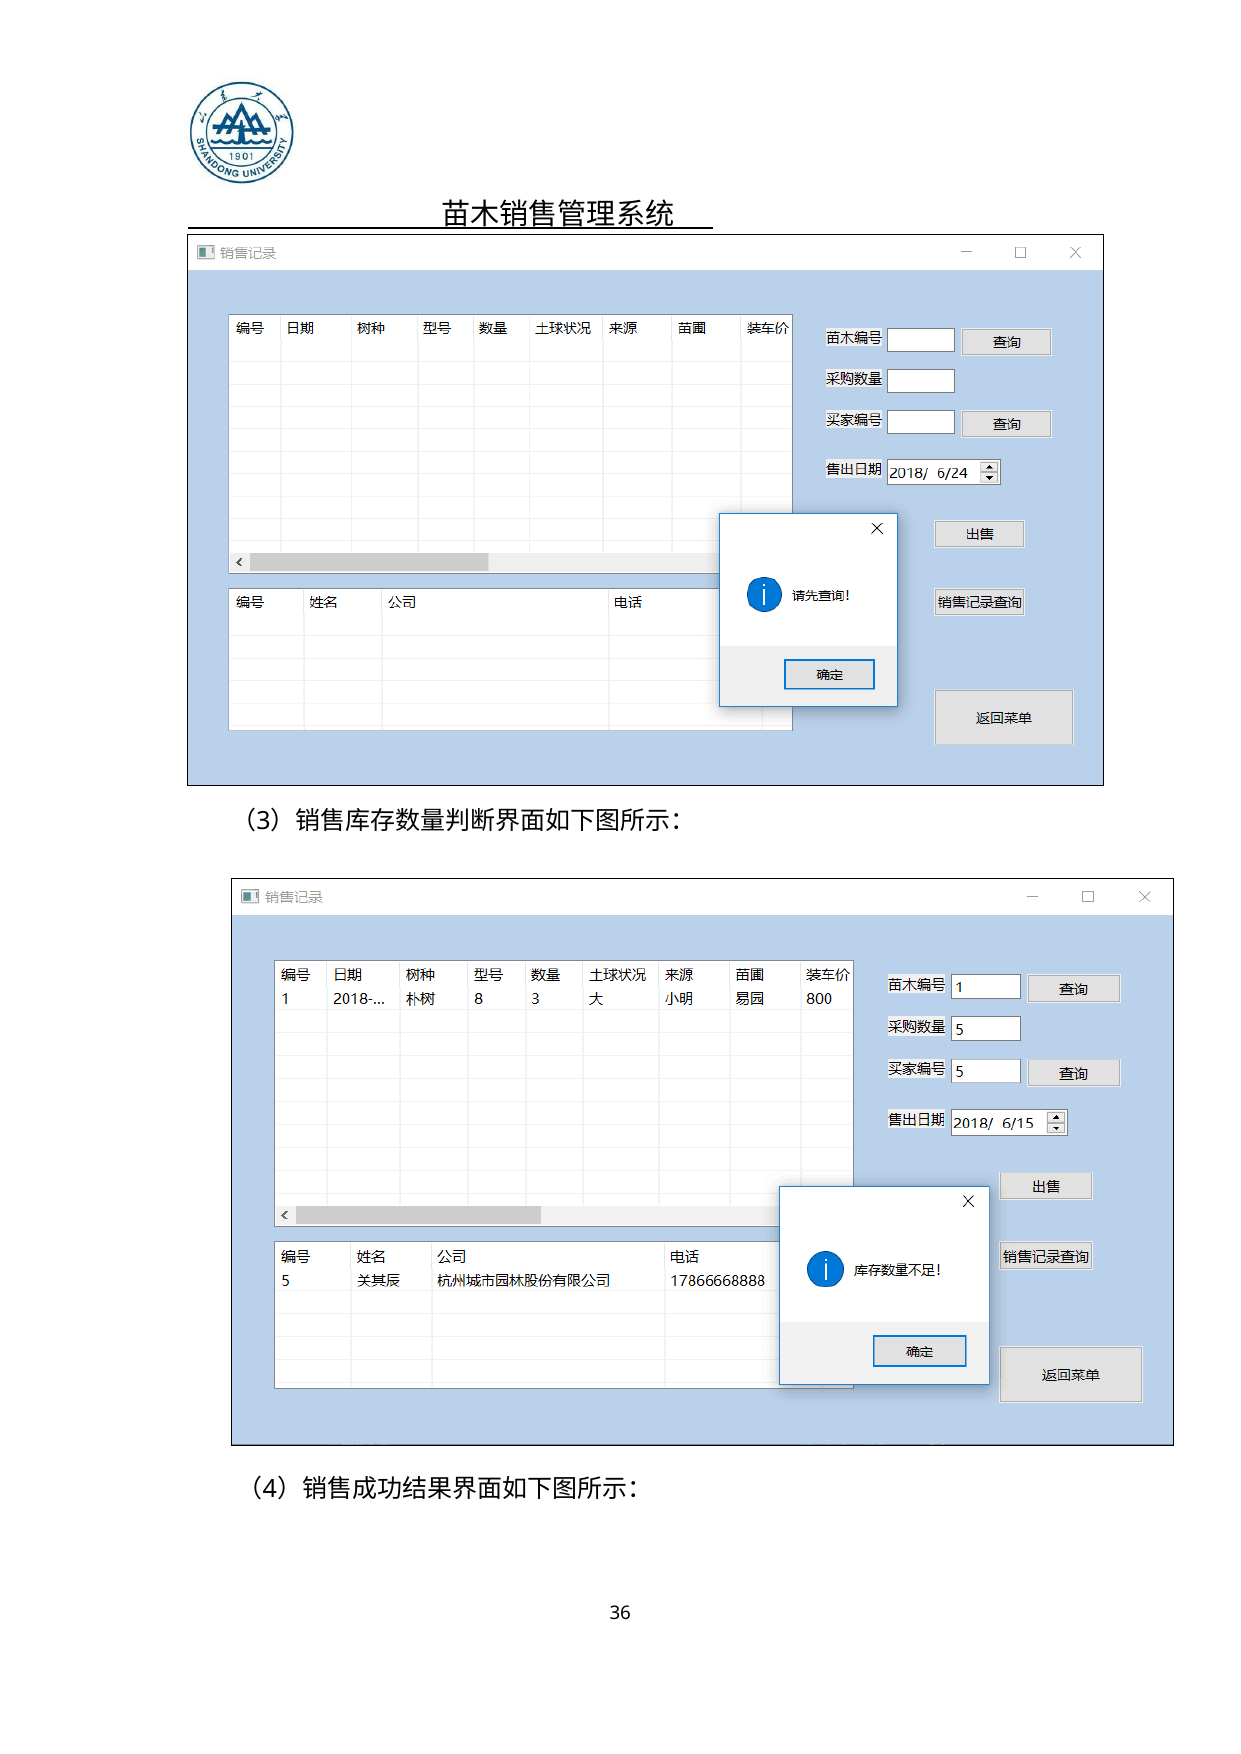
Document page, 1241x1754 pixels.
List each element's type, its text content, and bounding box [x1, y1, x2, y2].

picture [188, 235, 1103, 785]
picture [232, 879, 1173, 1445]
text （4）销售成功结果界面如下图所示： [237, 1454, 1053, 1519]
picture [183, 76, 300, 189]
list （3）销售库存数量判断界面如下图所示： [231, 786, 1053, 851]
